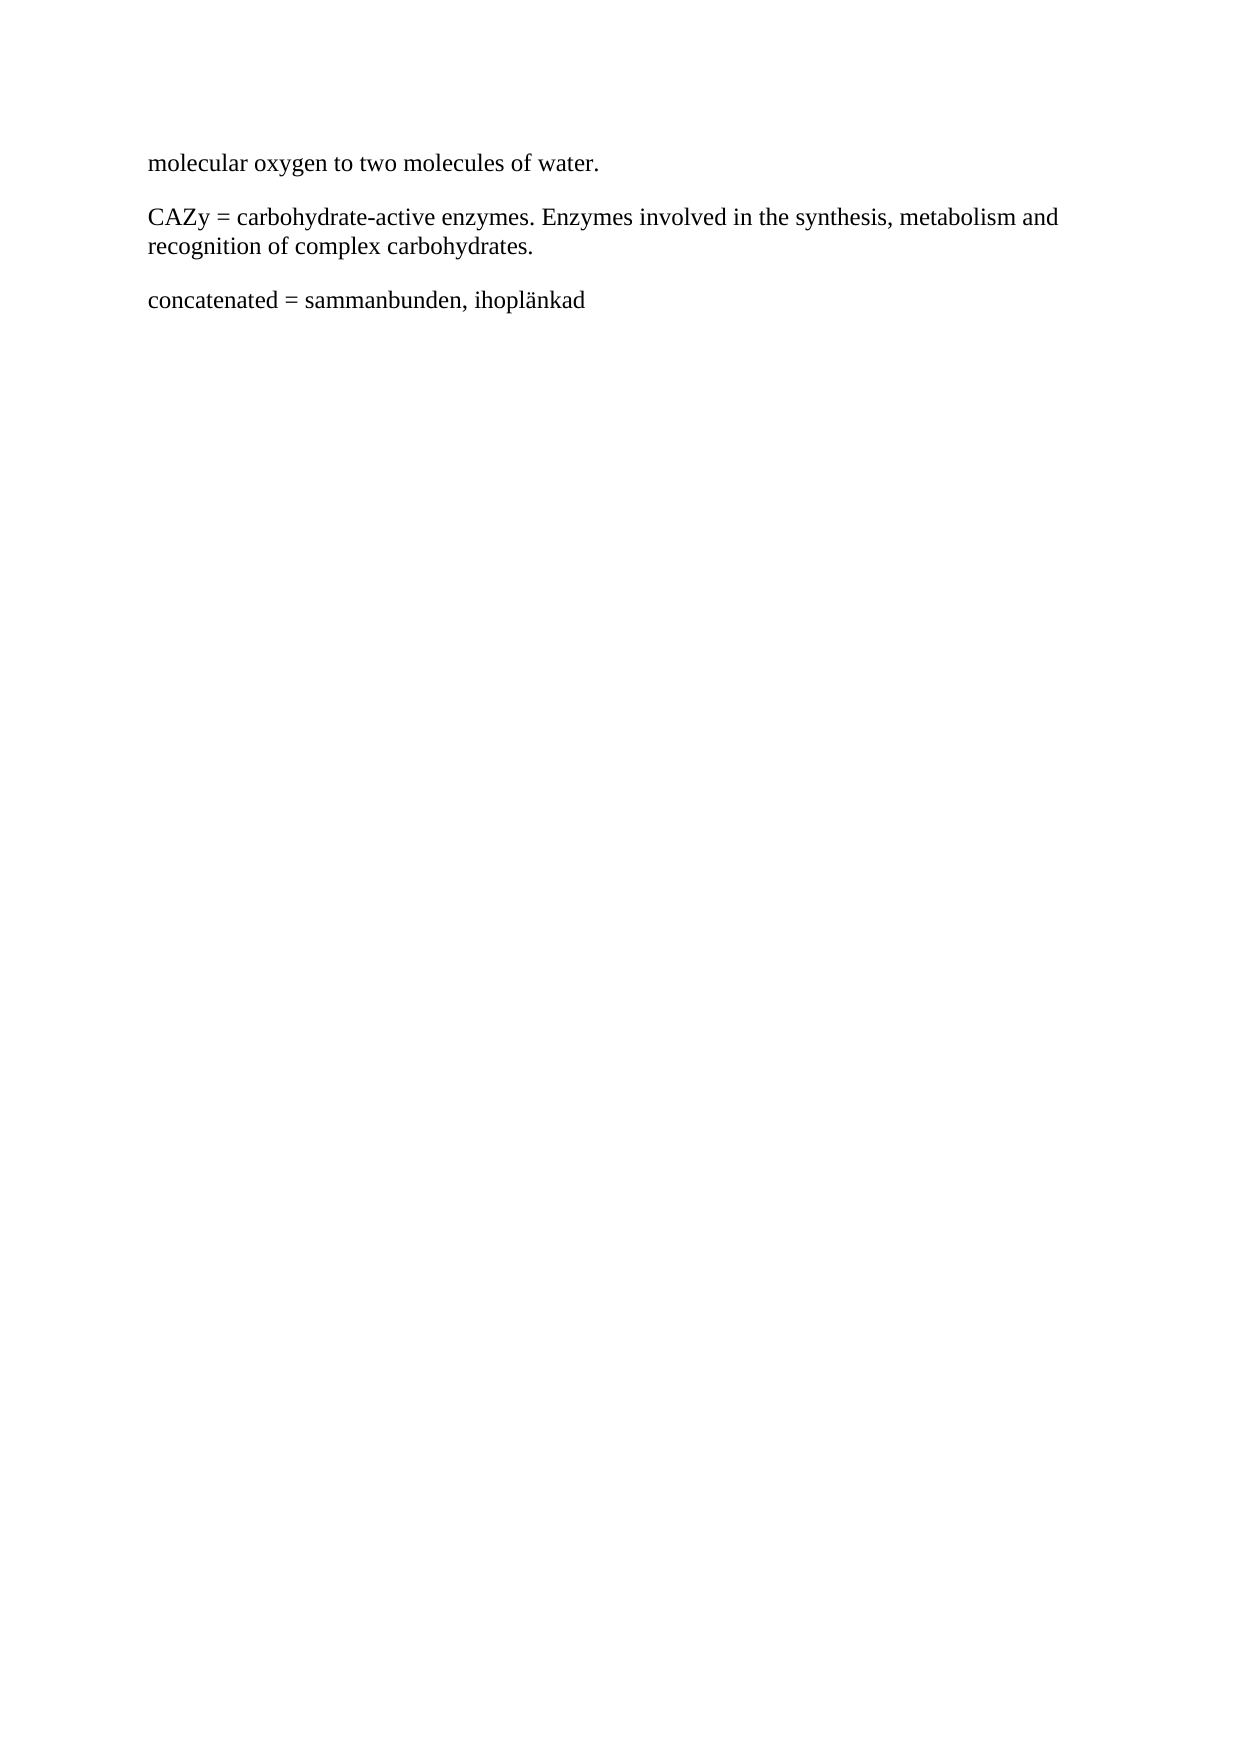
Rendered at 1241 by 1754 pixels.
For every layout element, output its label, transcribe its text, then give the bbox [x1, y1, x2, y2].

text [148, 148, 1093, 177]
text CAZy = carbohydrate-active enzymes. Enzymes involved in the synthesis, metabolism and recognition of complex carbohydrates. [148, 202, 1093, 260]
text concatenated = sammanbunden, ihoplänkad [148, 285, 1093, 314]
